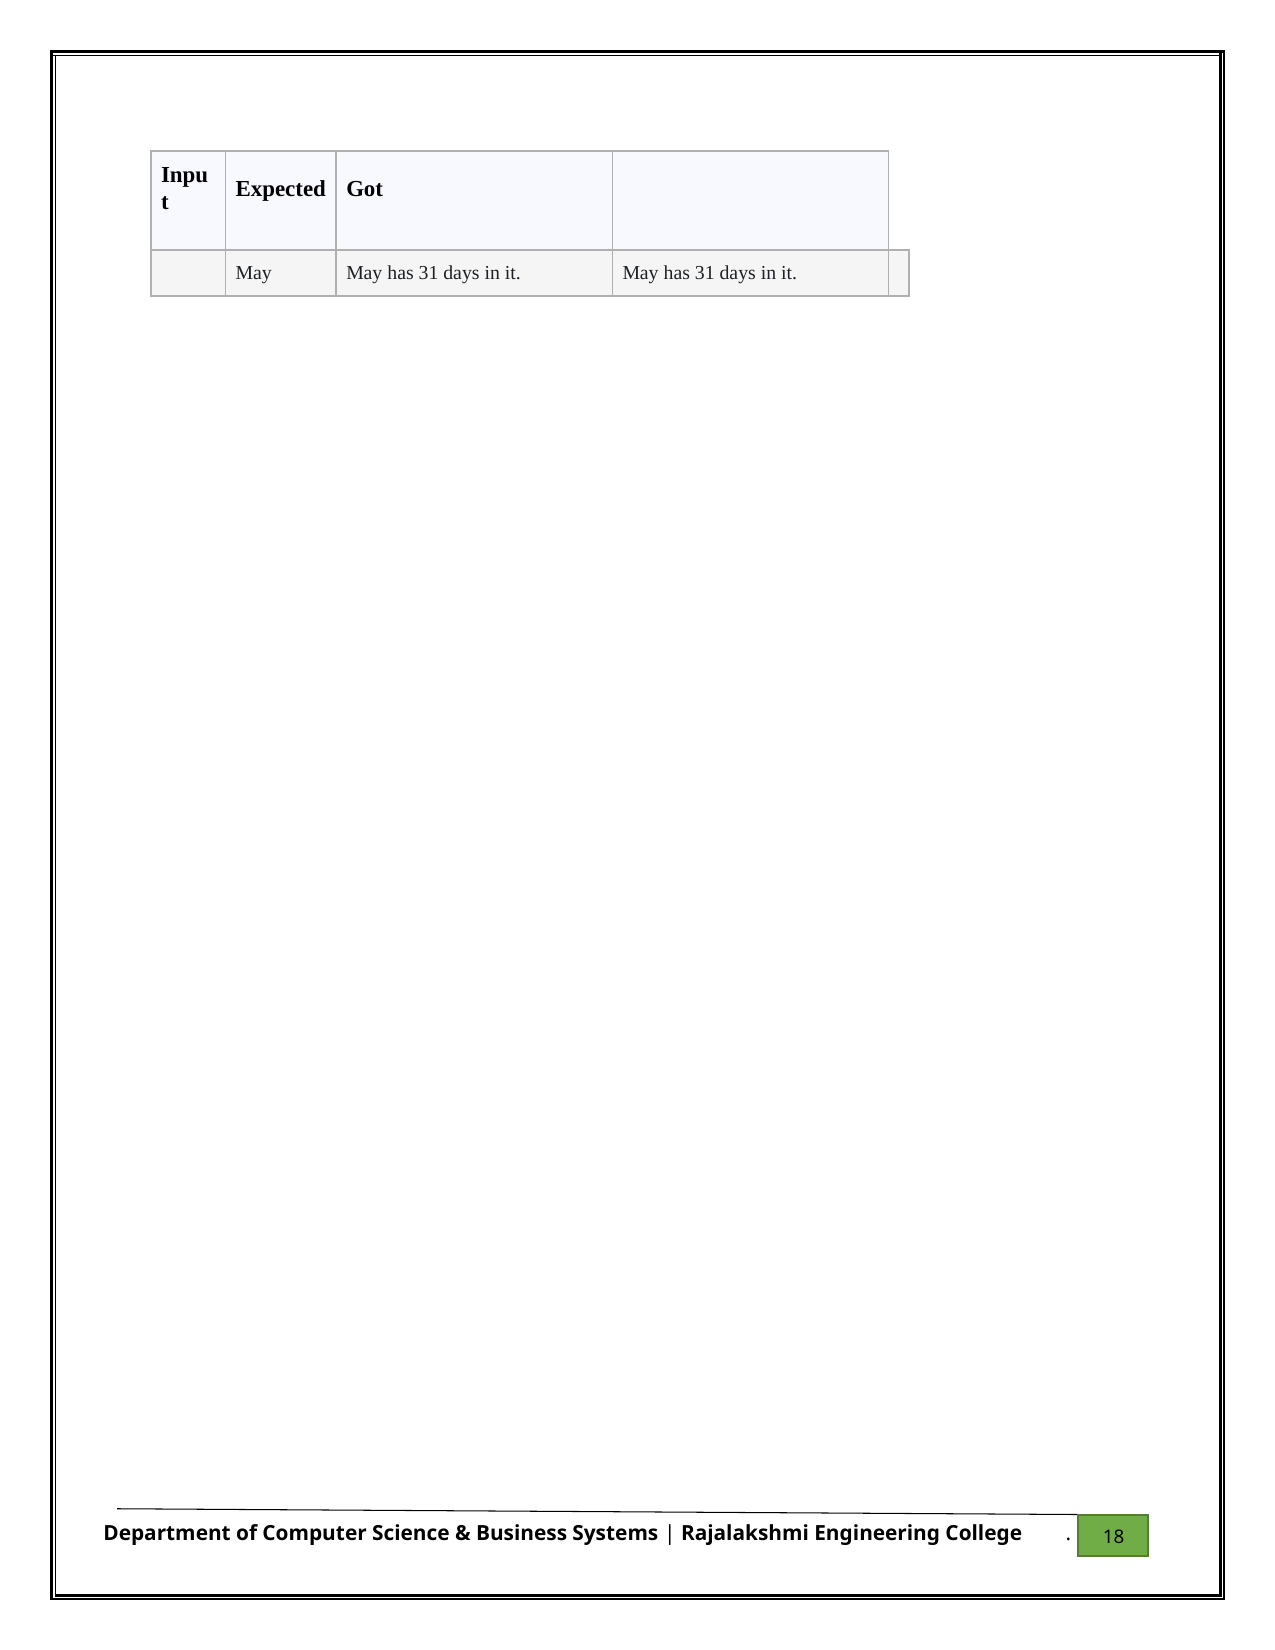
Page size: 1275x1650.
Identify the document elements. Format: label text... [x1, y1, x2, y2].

table_cell May has 31 days in it. [337, 251, 612, 295]
table_cell May has 31 days in it. [613, 251, 888, 295]
table_header Input [152, 152, 225, 249]
table_header Got [337, 152, 612, 249]
table_cell [152, 251, 225, 295]
table_header Expected [226, 152, 335, 249]
table_header [613, 152, 888, 249]
table_cell [889, 251, 908, 295]
table_cell May [226, 251, 335, 295]
